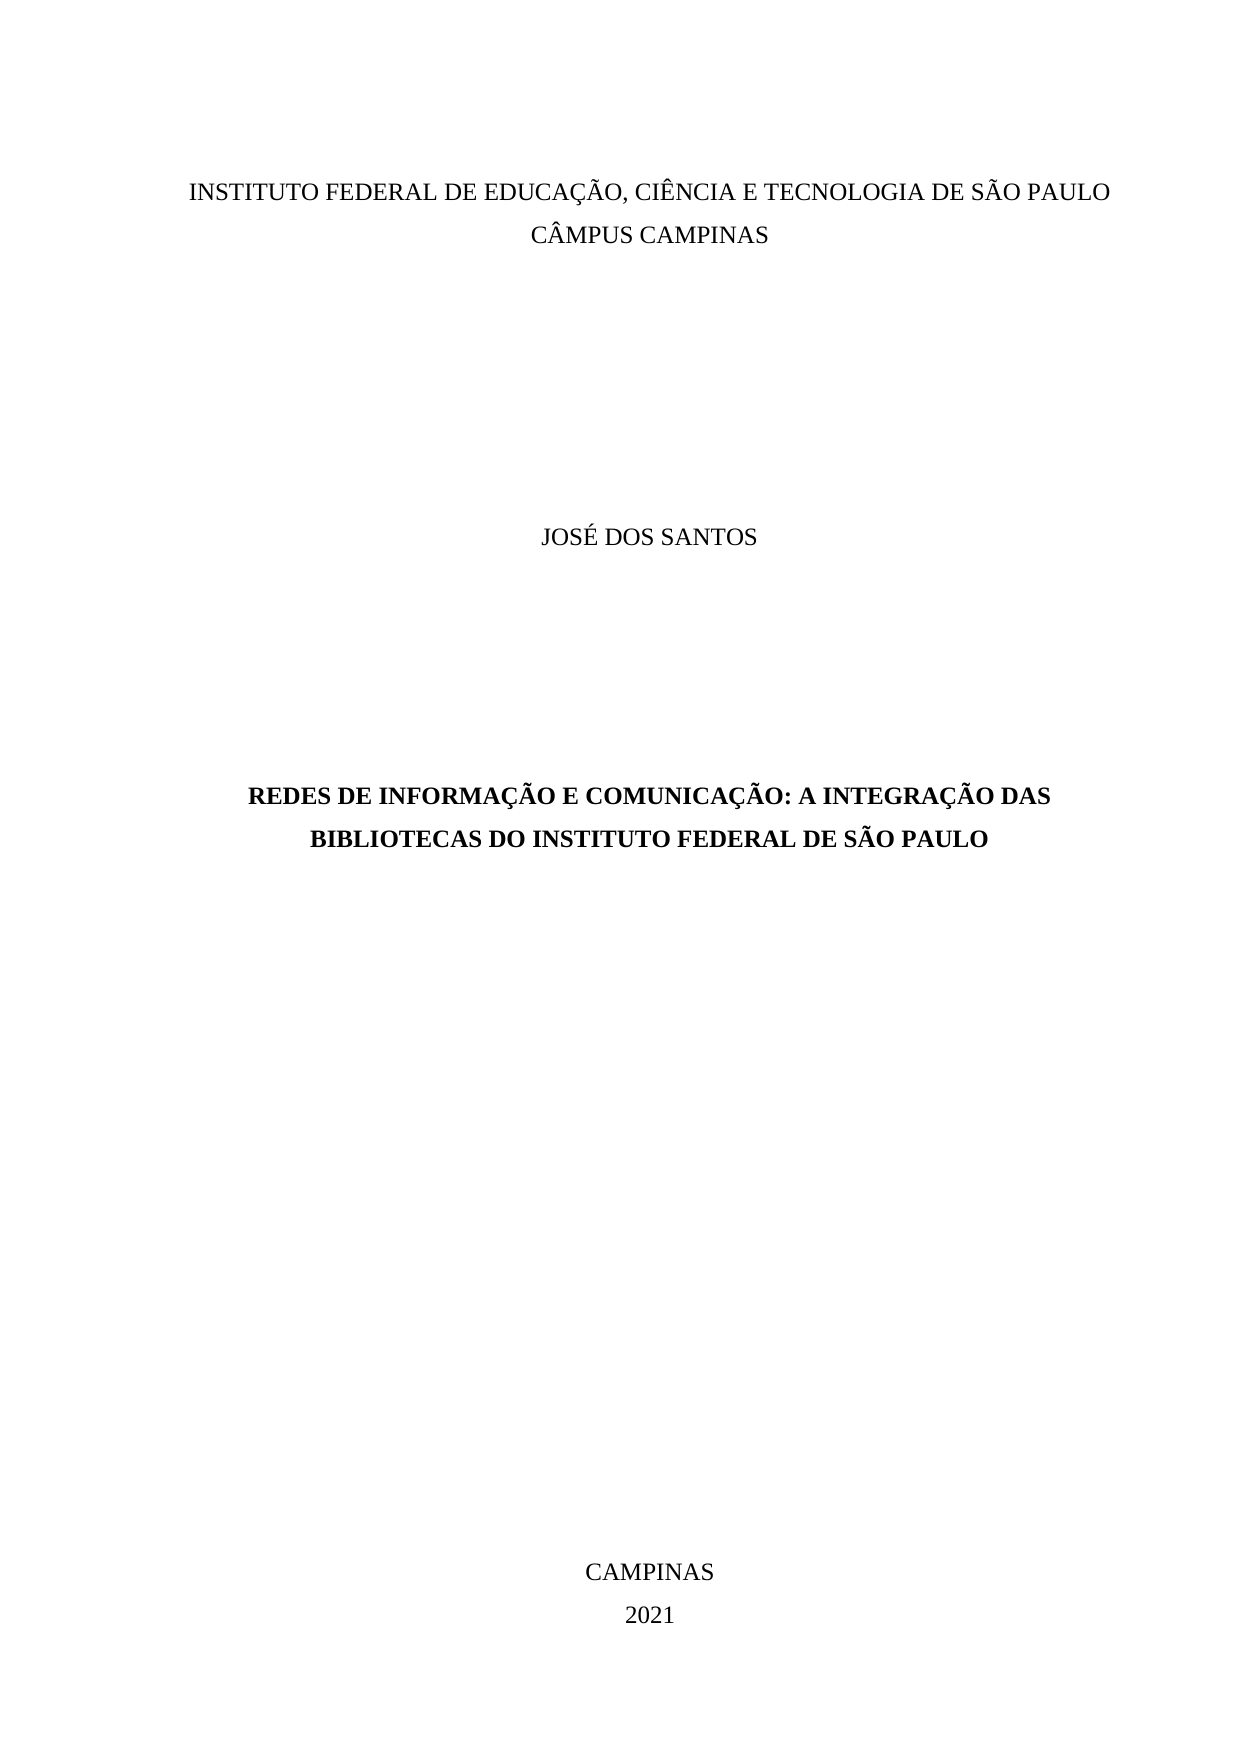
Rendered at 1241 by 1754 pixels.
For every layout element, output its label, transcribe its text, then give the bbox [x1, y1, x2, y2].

text CAMPINAS [177, 1557, 1122, 1586]
text JOSÉ DOS SANTOS [177, 522, 1122, 551]
text 2021 [177, 1600, 1122, 1629]
text INSTITUTO FEDERAL DE EDUCAÇÃO, CIÊNCIA E TECNOLOGIA DE SÃO PAULO CÂMPUS CAMPINAS [177, 177, 1122, 249]
text REDES DE INFORMAÇÃO E COMUNICAÇÃO: A INTEGRAÇÃO DAS BIBLIOTECAS DO INSTITUTO FEDERAL DE SÃO PAULO [177, 781, 1122, 853]
